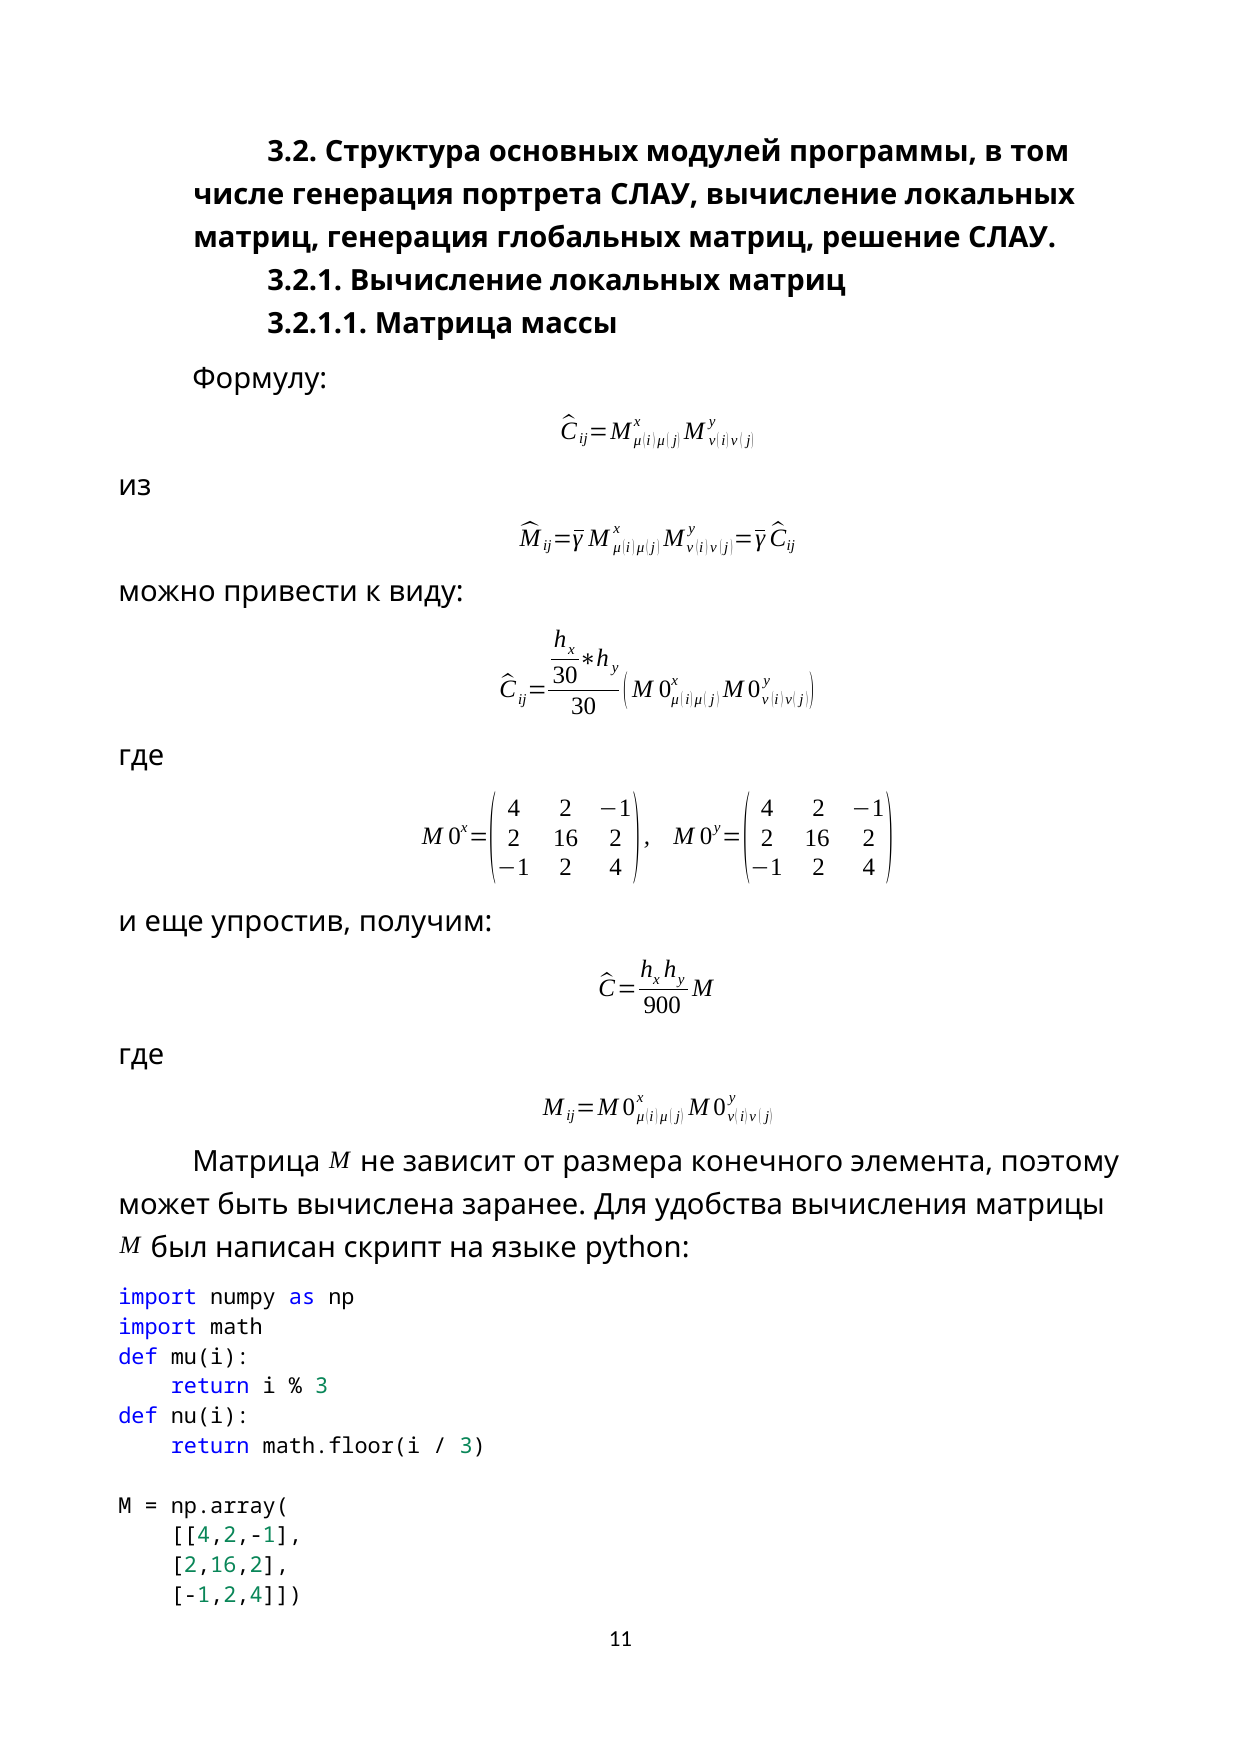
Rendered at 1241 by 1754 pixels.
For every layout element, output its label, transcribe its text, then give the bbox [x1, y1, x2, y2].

list Структура основных модулей программы, в том числе генерация портрета СЛАУ, вычисление локальных матриц, генерация глобальных матриц, решение СЛАУ. [193, 131, 1122, 256]
text Формулу: [118, 357, 1122, 397]
text и еще упростив, получим: [118, 901, 1122, 940]
text def nu(i): [118, 1400, 1122, 1430]
text можно привести к виду: [118, 571, 1122, 610]
text где [118, 1033, 1122, 1073]
text [2,16,2], [118, 1549, 1122, 1579]
list Матрица массы [193, 302, 1122, 342]
text return i % 3 [118, 1371, 1122, 1400]
text Матрица не зависит от размера конечного элемента, поэтому может быть вычислена заранее. Для удобства вычисления матрицы был написан скрипт на языке python: [118, 1140, 1122, 1266]
text return math.floor(i / 3) [118, 1430, 1122, 1460]
text M = np.array( [118, 1490, 1122, 1519]
text из [118, 464, 1122, 504]
list Вычисление локальных матриц [193, 259, 1122, 299]
text import numpy as np [118, 1281, 1122, 1311]
text где [118, 735, 1122, 774]
text [[4,2,-1], [118, 1519, 1122, 1549]
text def mu(i): [118, 1341, 1122, 1371]
text import math [118, 1311, 1122, 1341]
text [-1,2,4]]) [118, 1579, 1122, 1609]
